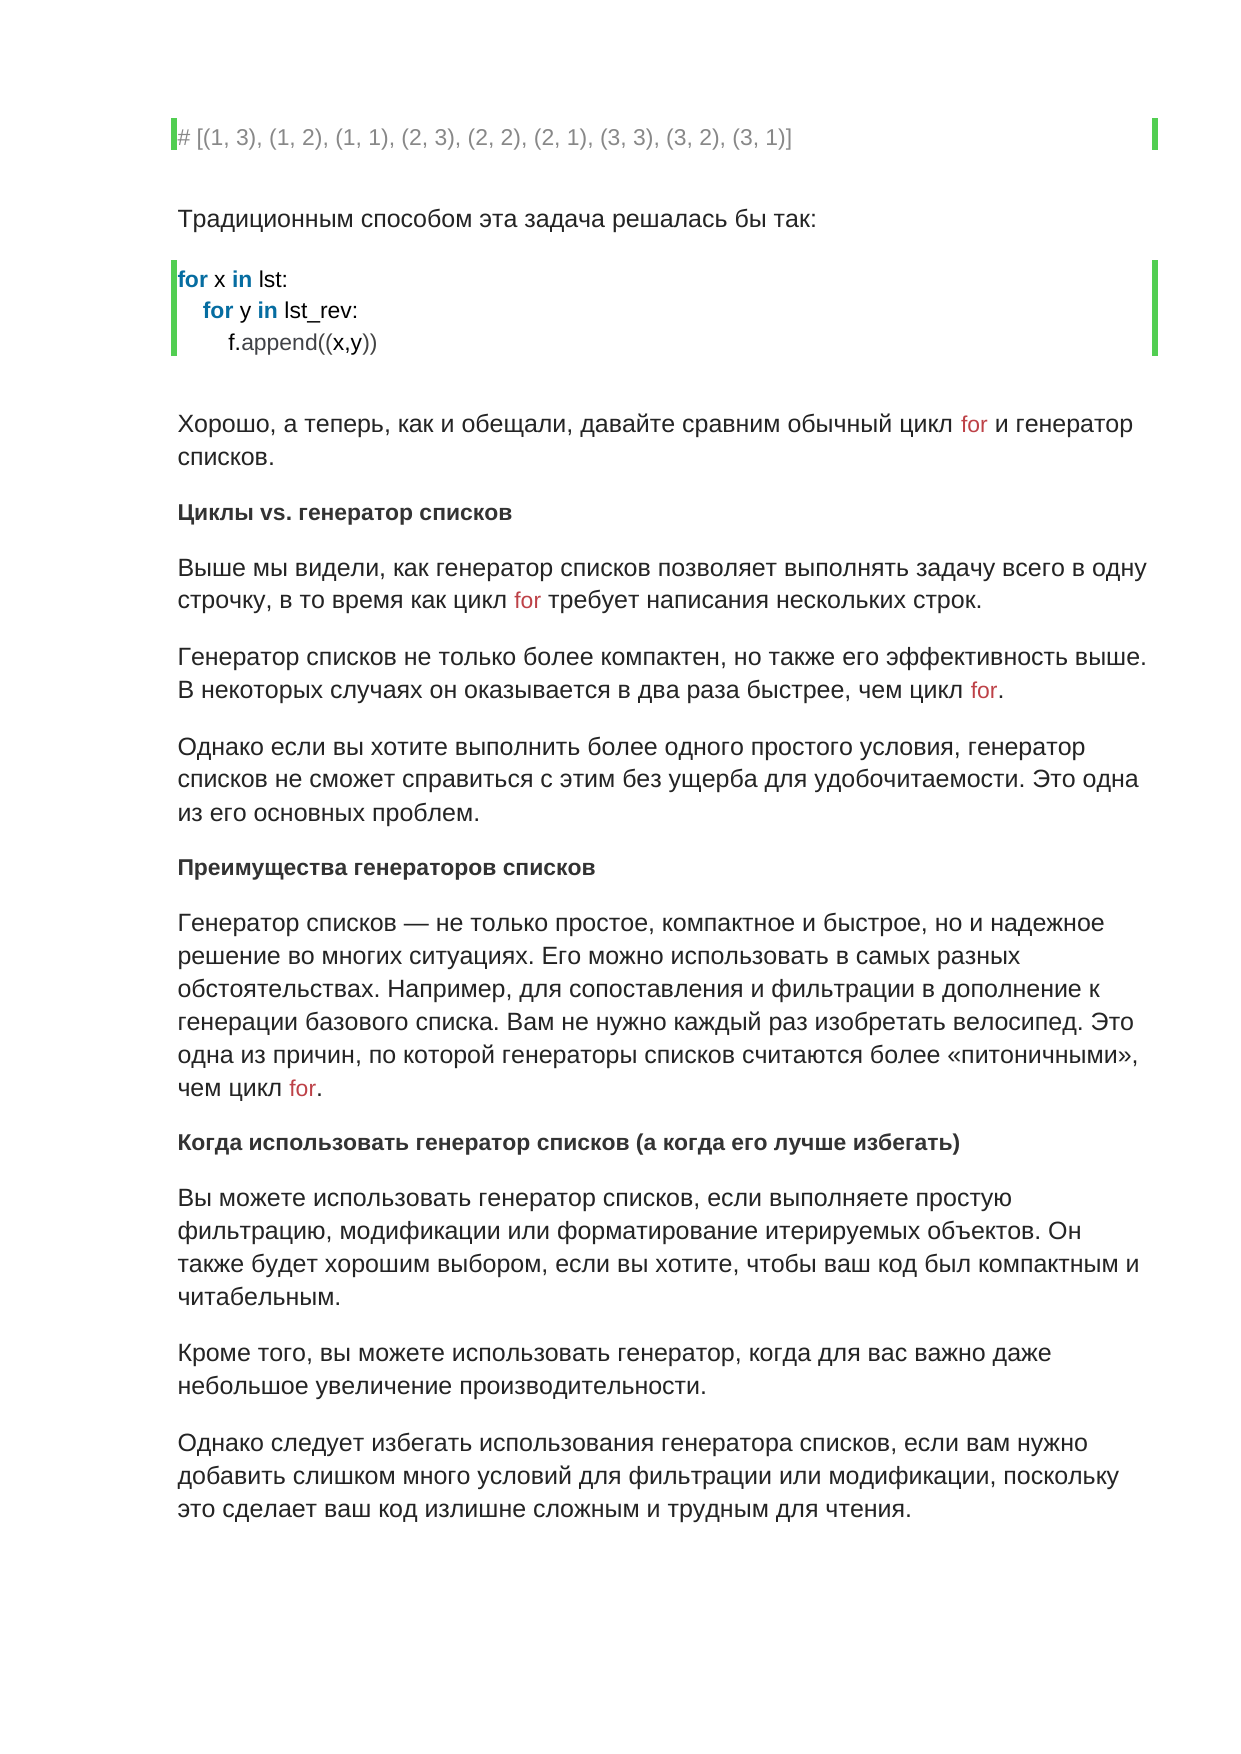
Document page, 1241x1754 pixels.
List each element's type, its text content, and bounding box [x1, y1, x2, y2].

text Циклы vs. генератор списков [177, 499, 1152, 525]
text Вы можете использовать генератор списков, если выполняете простую фильтрацию, модификации или форматирование итерируемых объектов. Он также будет хорошим выбором, если вы хотите, чтобы ваш код был компактным и читабельным. [177, 1183, 1152, 1311]
text Однако следует избегать использования генератора списков, если вам нужно добавить слишком много условий для фильтрации или модификации, поскольку это сделает ваш код излишне сложным и трудным для чтения. [177, 1428, 1152, 1523]
text Когда использовать генератор списков (а когда его лучше избегать) [177, 1129, 1152, 1156]
text # [(1, 3), (1, 2), (1, 1), (2, 3), (2, 2), (2, 1), (3, 3), (3, 2), (3, 1)] [177, 118, 1152, 150]
text Кроме того, вы можете использовать генератор, когда для вас важно даже небольшое увеличение производительности. [177, 1338, 1152, 1400]
text Традиционным способом эта задача решалась бы так: [177, 204, 1152, 232]
text Однако если вы хотите выполнить более одного простого условия, генератор списков не сможет справиться с этим без ущерба для удобочитаемости. Это одна из его основных проблем. [177, 731, 1152, 826]
text Преимущества генераторов списков [177, 854, 1152, 880]
text Генератор списков не только более компактен, но также его эффективность выше. В некоторых случаях он оказывается в два раза быстрее, чем цикл for. [177, 642, 1152, 704]
text for x in lst: [177, 260, 1152, 292]
text f.append((x,y)) [177, 324, 1152, 356]
text Генератор списков — не только простое, компактное и быстрое, но и надежное решение во многих ситуациях. Его можно использовать в самых разных обстоятельствах. Например, для сопоставления и фильтрации в дополнение к генерации базового списка. Вам не нужно каждый раз изобретать велосипед. Это одна из причин, по которой генераторы списков считаются более «питоничными», чем цикл for. [177, 908, 1152, 1101]
text Хорошо, а теперь, как и обещали, давайте сравним обычный цикл for и генератор списков. [177, 409, 1152, 471]
text for y in lst_rev: [177, 292, 1152, 324]
text Выше мы видели, как генератор списков позволяет выполнять задачу всего в одну строчку, в то время как цикл for требует написания нескольких строк. [177, 552, 1152, 614]
